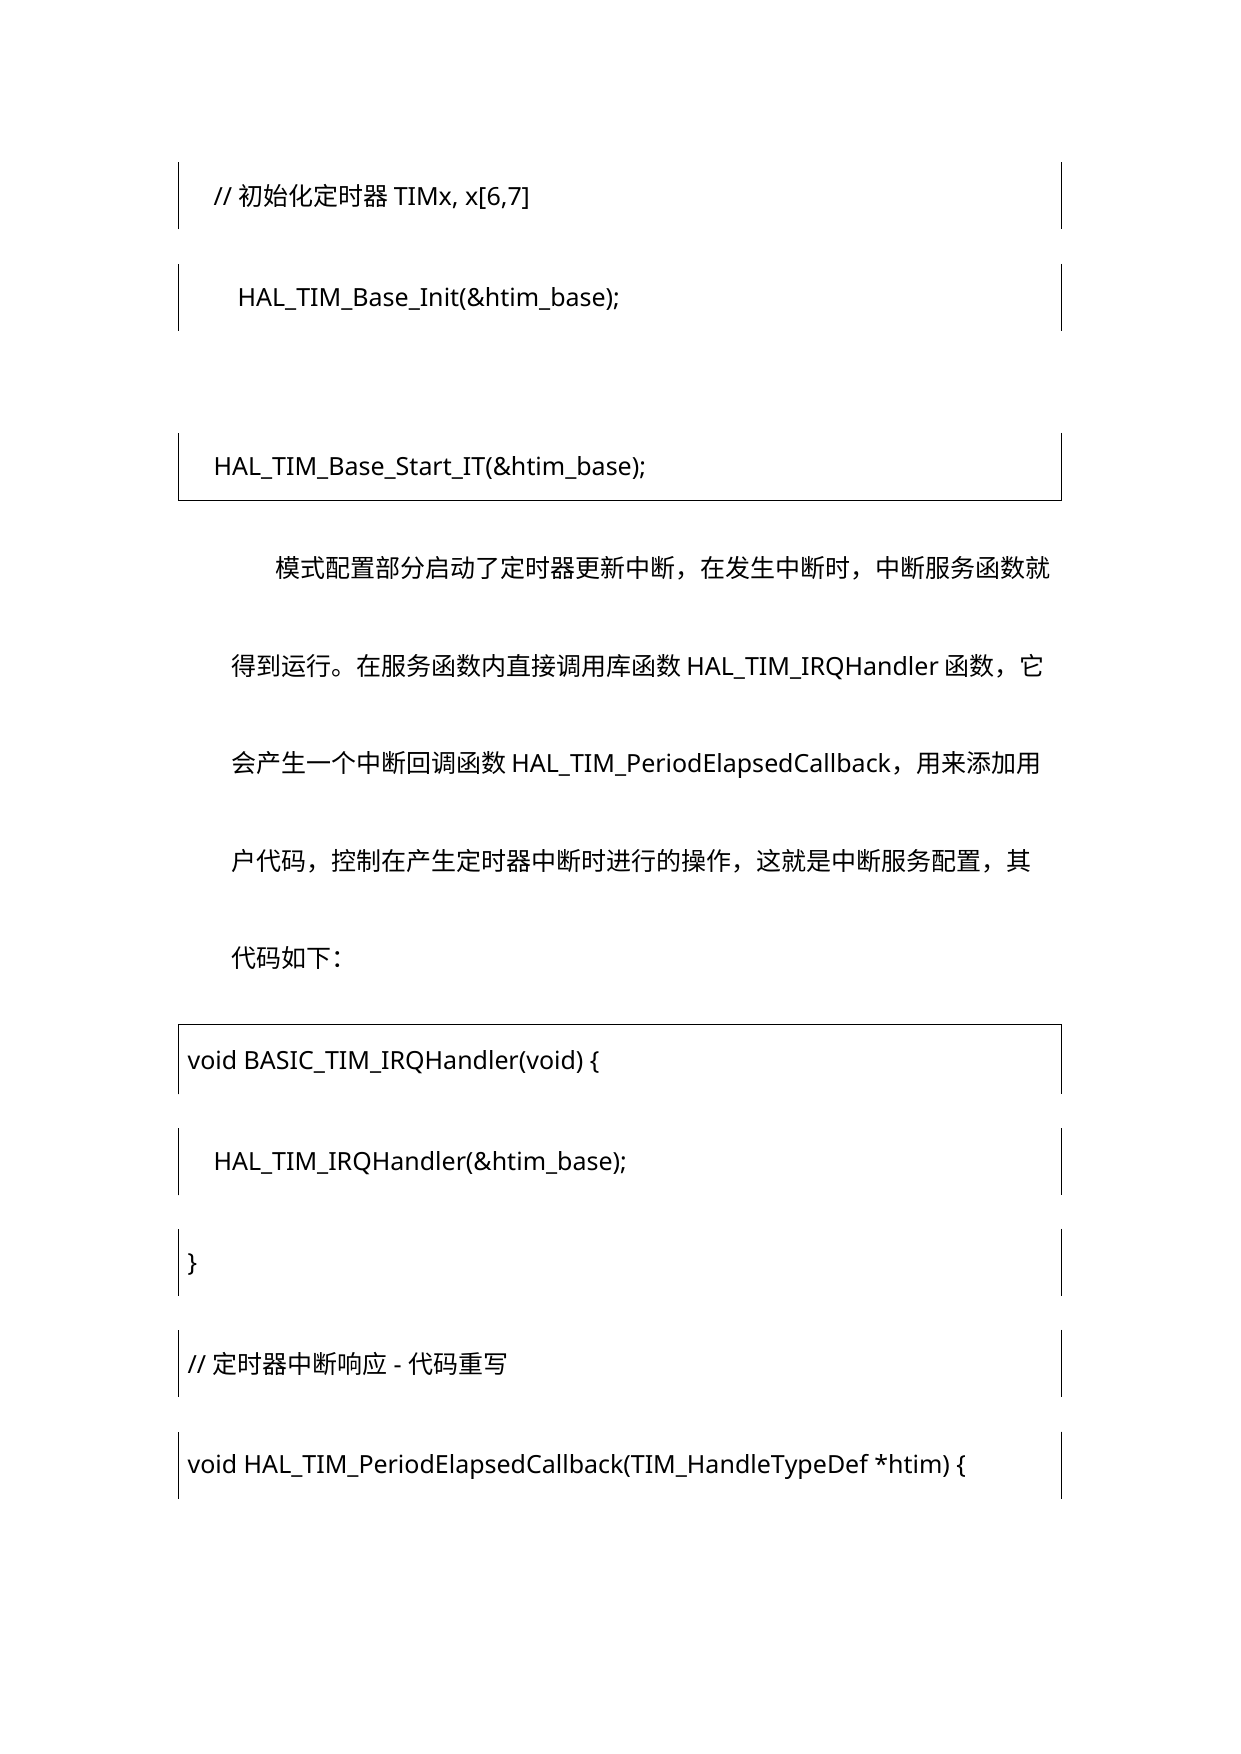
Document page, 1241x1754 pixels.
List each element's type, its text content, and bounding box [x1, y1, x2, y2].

list 模式配置部分启动了定时器更新中断，在发生中断时，中断服务函数就得到运行。在服务函数内直接调用库函数HAL_TIM_IRQHandler函数，它会产生一个中断回调函数HAL_TIM_PeriodElapsedCallback，用来添加用户代码，控制在产生定时器中断时进行的操作，这就是中断服务配置，其代码如下： [231, 534, 1053, 989]
list // 定时器中断响应 - 代码重写 [179, 1330, 1061, 1397]
list } [179, 1229, 1061, 1296]
list HAL_TIM_IRQHandler(&htim_base); [179, 1128, 1061, 1195]
list void HAL_TIM_PeriodElapsedCallback(TIM_HandleTypeDef *htim) { [179, 1432, 1061, 1499]
list void BASIC_TIM_IRQHandler(void) { [179, 1025, 1061, 1094]
list // 初始化定时器TIMx, x[6,7] [179, 162, 1061, 229]
list HAL_TIM_Base_Start_IT(&htim_base); [179, 433, 1061, 500]
list HAL_TIM_Base_Init(&htim_base); [179, 264, 1061, 331]
